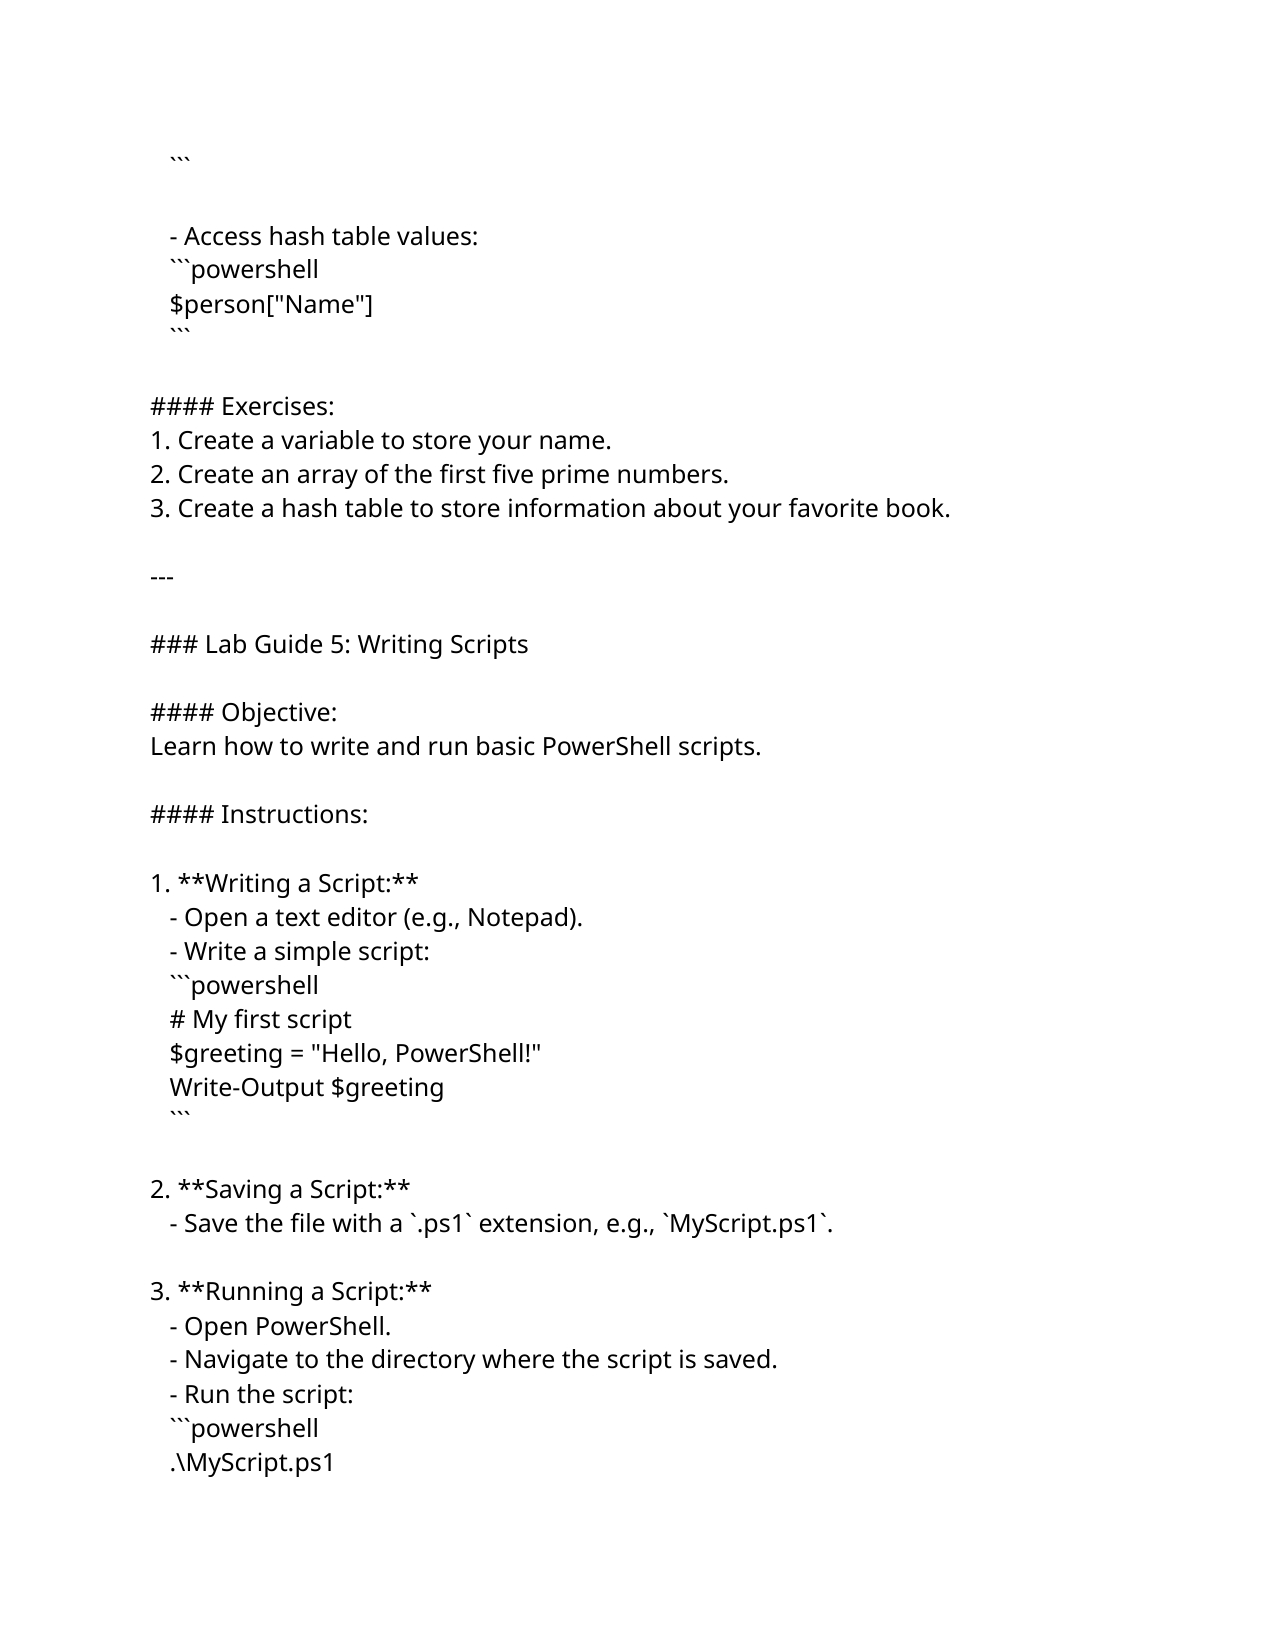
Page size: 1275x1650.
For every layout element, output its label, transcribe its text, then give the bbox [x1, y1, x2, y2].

text - Open a text editor (e.g., Notepad). [150, 899, 1125, 933]
text ```powershell [150, 252, 1125, 286]
text --- [150, 559, 1125, 593]
text #### Instructions: [150, 797, 1125, 831]
text - Save the file with a `.ps1` extension, e.g., `MyScript.ps1`. [150, 1206, 1125, 1240]
text 1. **Writing a Script:** [150, 865, 1125, 899]
text #### Exercises: [150, 388, 1125, 422]
text ``` [150, 1104, 1125, 1138]
text 3. Create a hash table to store information about your favorite book. [150, 491, 1125, 525]
text ### Lab Guide 5: Writing Scripts [150, 627, 1125, 661]
text Write-Output $greeting [150, 1070, 1125, 1104]
text - Run the script: [150, 1376, 1125, 1410]
text - Open PowerShell. [150, 1308, 1125, 1342]
text 1. Create a variable to store your name. [150, 422, 1125, 457]
text $greeting = "Hello, PowerShell!" [150, 1036, 1125, 1070]
text - Access hash table values: [150, 218, 1125, 252]
text ``` [150, 320, 1125, 354]
text 3. **Running a Script:** [150, 1274, 1125, 1308]
text $person["Name"] [150, 286, 1125, 320]
text # My first script [150, 1002, 1125, 1036]
text ```powershell [150, 1410, 1125, 1444]
text #### Objective: [150, 695, 1125, 729]
text ``` [150, 150, 1125, 184]
text Learn how to write and run basic PowerShell scripts. [150, 729, 1125, 763]
text - Write a simple script: [150, 933, 1125, 967]
text ```powershell [150, 967, 1125, 1002]
text 2. Create an array of the first five prime numbers. [150, 457, 1125, 491]
text .\MyScript.ps1 [150, 1444, 1125, 1478]
text - Navigate to the directory where the script is saved. [150, 1342, 1125, 1376]
text 2. **Saving a Script:** [150, 1172, 1125, 1206]
